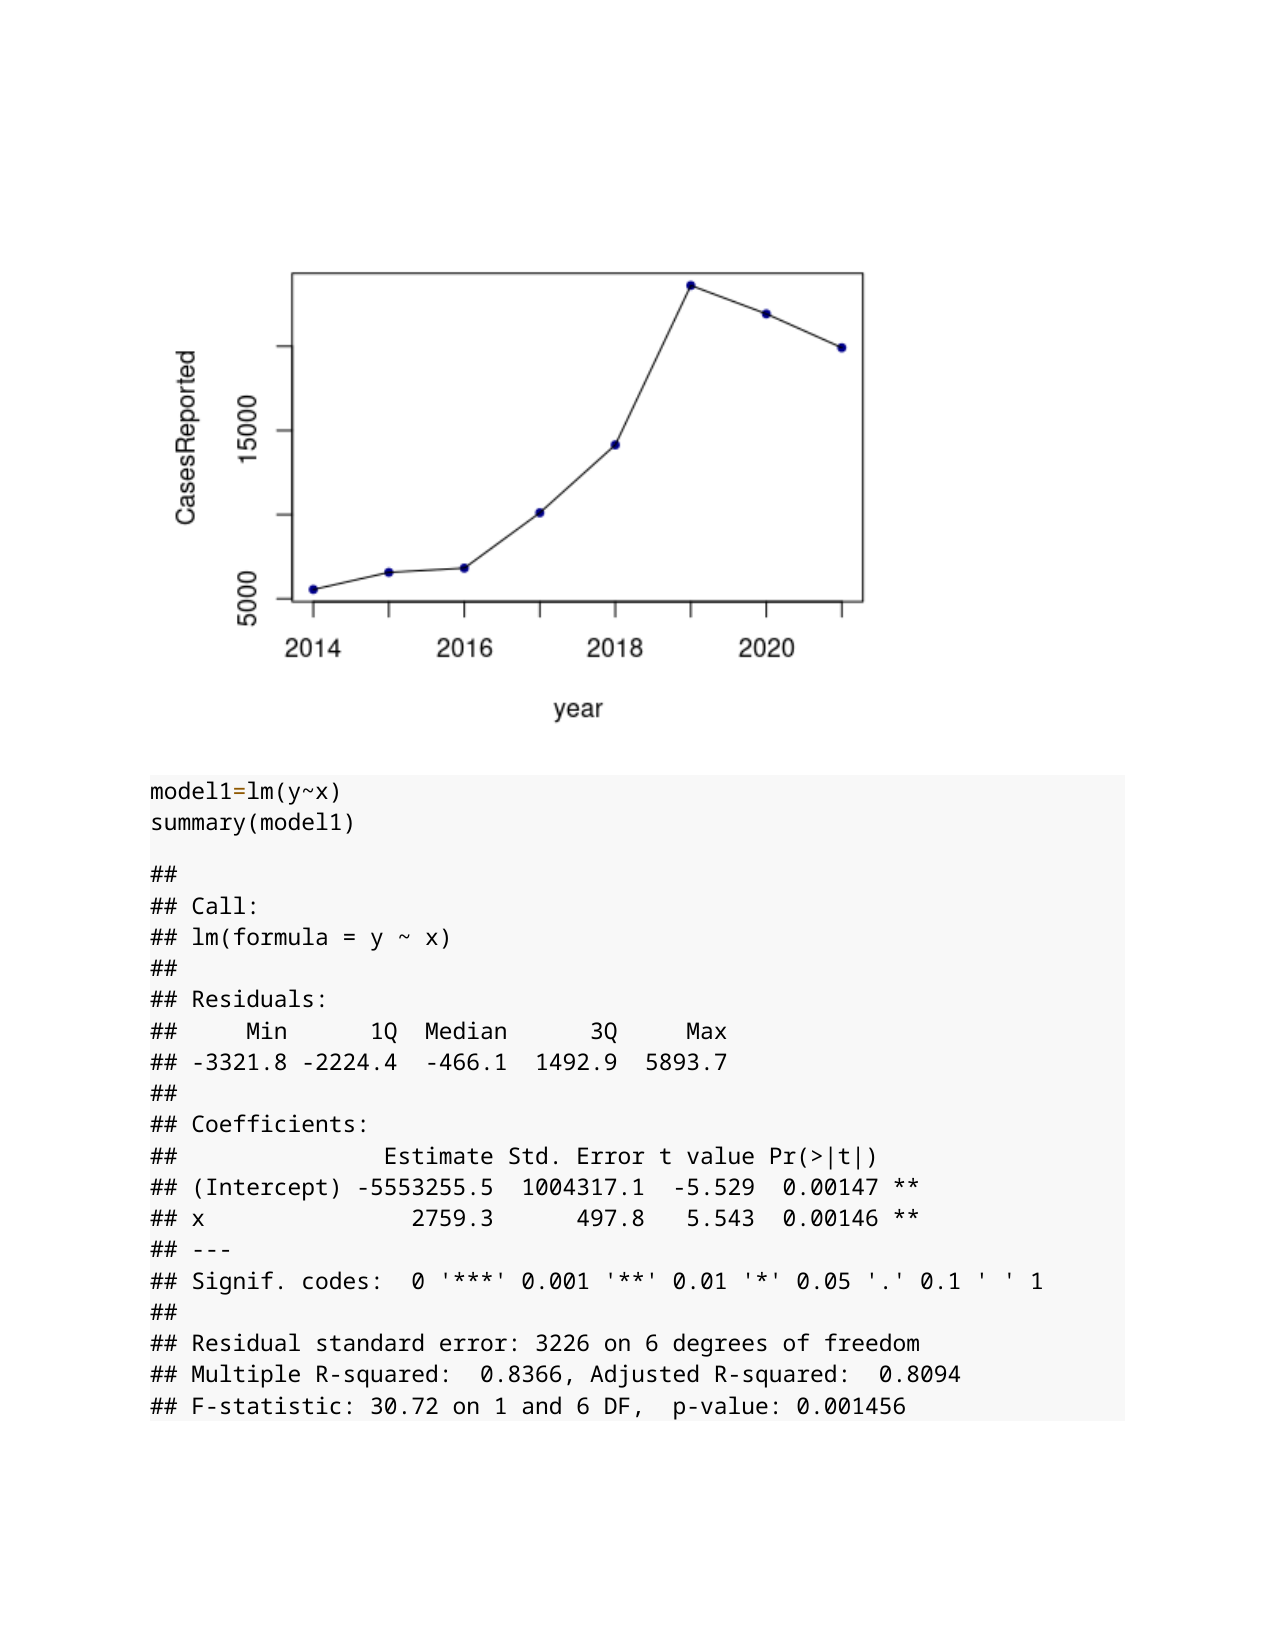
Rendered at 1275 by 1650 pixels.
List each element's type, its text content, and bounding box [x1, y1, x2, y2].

text ## ## Call: ## lm(formula = y ~ x) ## ## Residuals: ## Min 1Q Median 3Q Max ## -3321.8 -2224.4 -466.1 1492.9 5893.7 ## ## Coefficients: ## Estimate Std. Error t value Pr(>|t|) ## (Intercept) -5553255.5 1004317.1 -5.529 0.00147 ** ## x 2759.3 497.8 5.543 0.00146 ** ## --- ## Signif. codes: 0 '***' 0.001 '**' 0.01 '*' 0.05 '.' 0.1 ' ' 1 ## ## Residual standard error: 3226 on 6 degrees of freedom ## Multiple R-squared: 0.8366, Adjusted R-squared: 0.8094 ## F-statistic: 30.72 on 1 and 6 DF, p-value: 0.001456 [150, 858, 1125, 1421]
text model1=lm(y~x) summary(model1) [342, 775, 1125, 838]
picture [168, 150, 927, 757]
